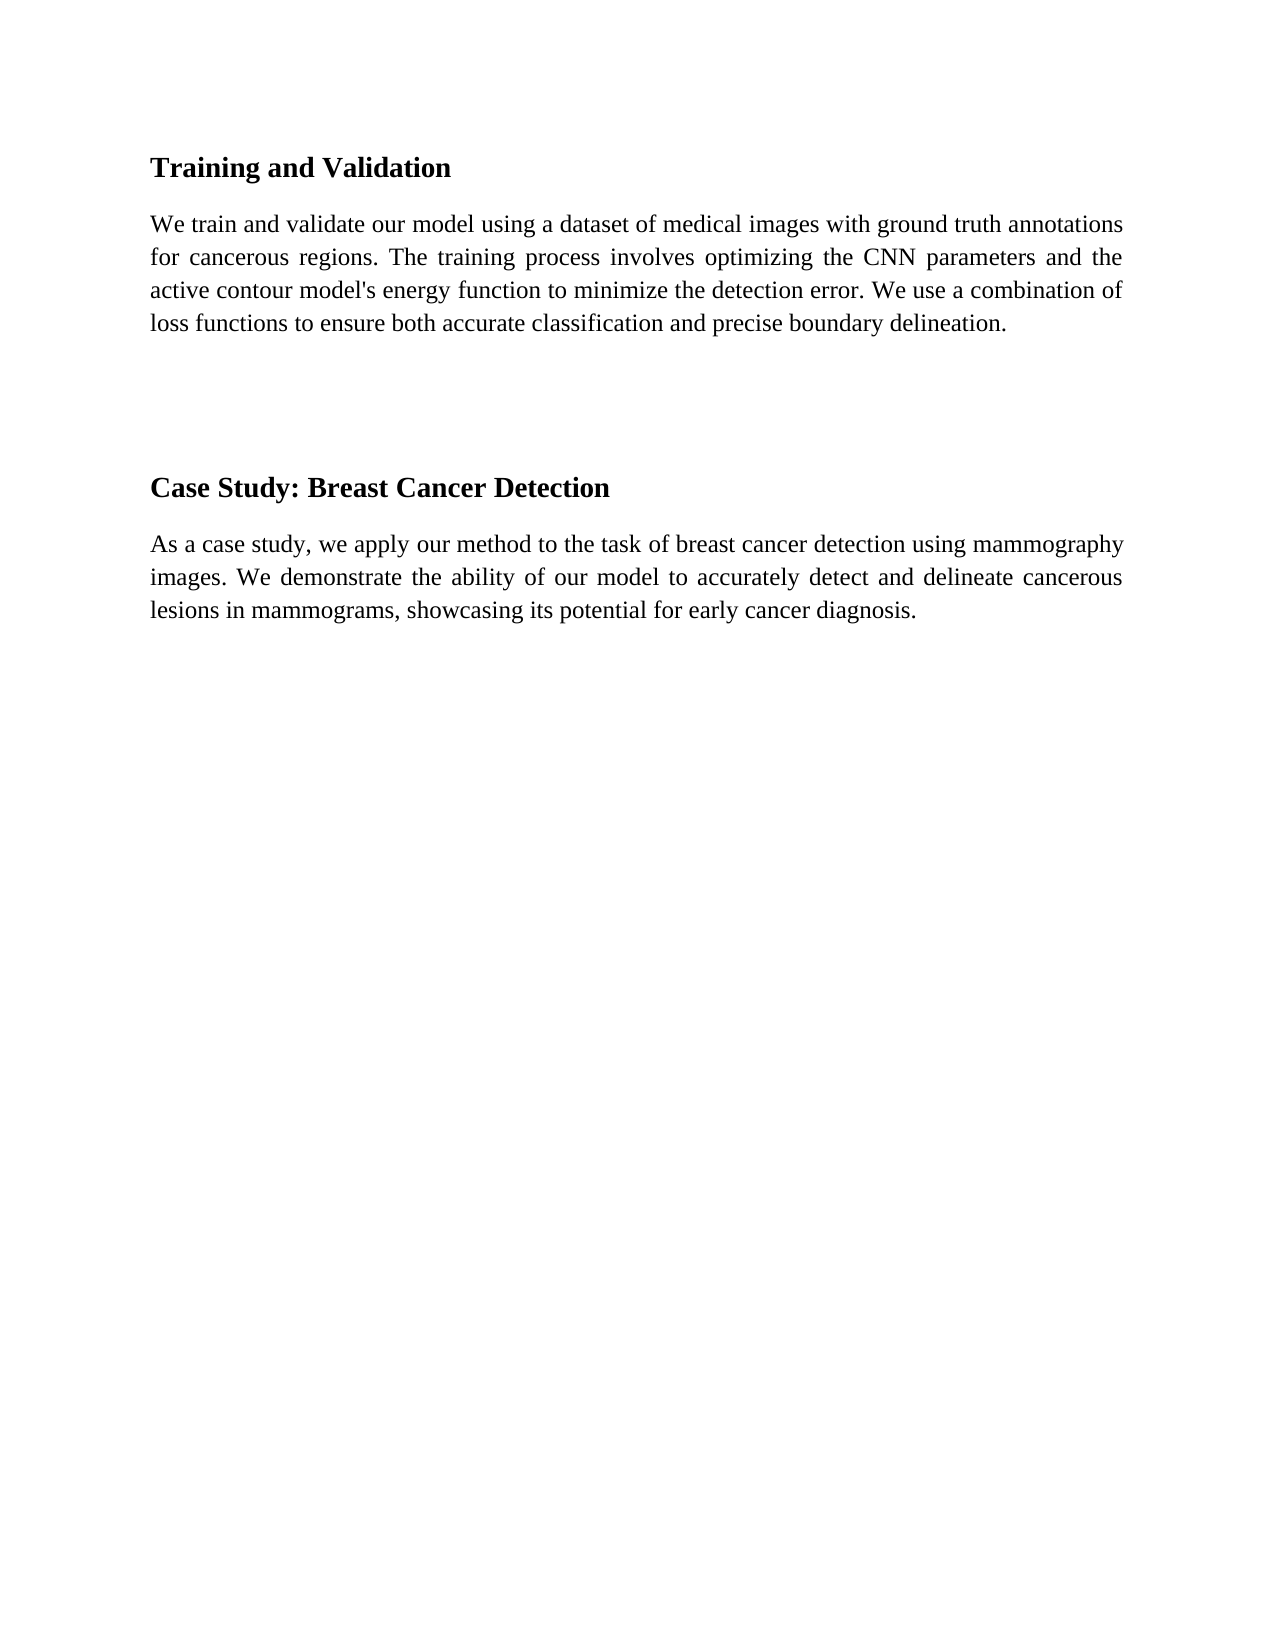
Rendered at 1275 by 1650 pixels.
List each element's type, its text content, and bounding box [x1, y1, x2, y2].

text As a case study, we apply our method to the task of breast cancer detection using mammography images. We demonstrate the ability of our model to accurately detect and delineate cancerous lesions in mammograms, showcasing its potential for early cancer diagnosis. [150, 529, 1124, 624]
subtitle Training and Validation [150, 150, 1135, 183]
text We train and validate our model using a dataset of medical images with ground truth annotations for cancerous regions. The training process involves optimizing the CNN parameters and the active contour model's energy function to minimize the detection error. We use a combination of loss functions to ensure both accurate classification and precise boundary delineation. [150, 209, 1124, 337]
subtitle Case Study: Breast Cancer Detection [150, 470, 1135, 503]
